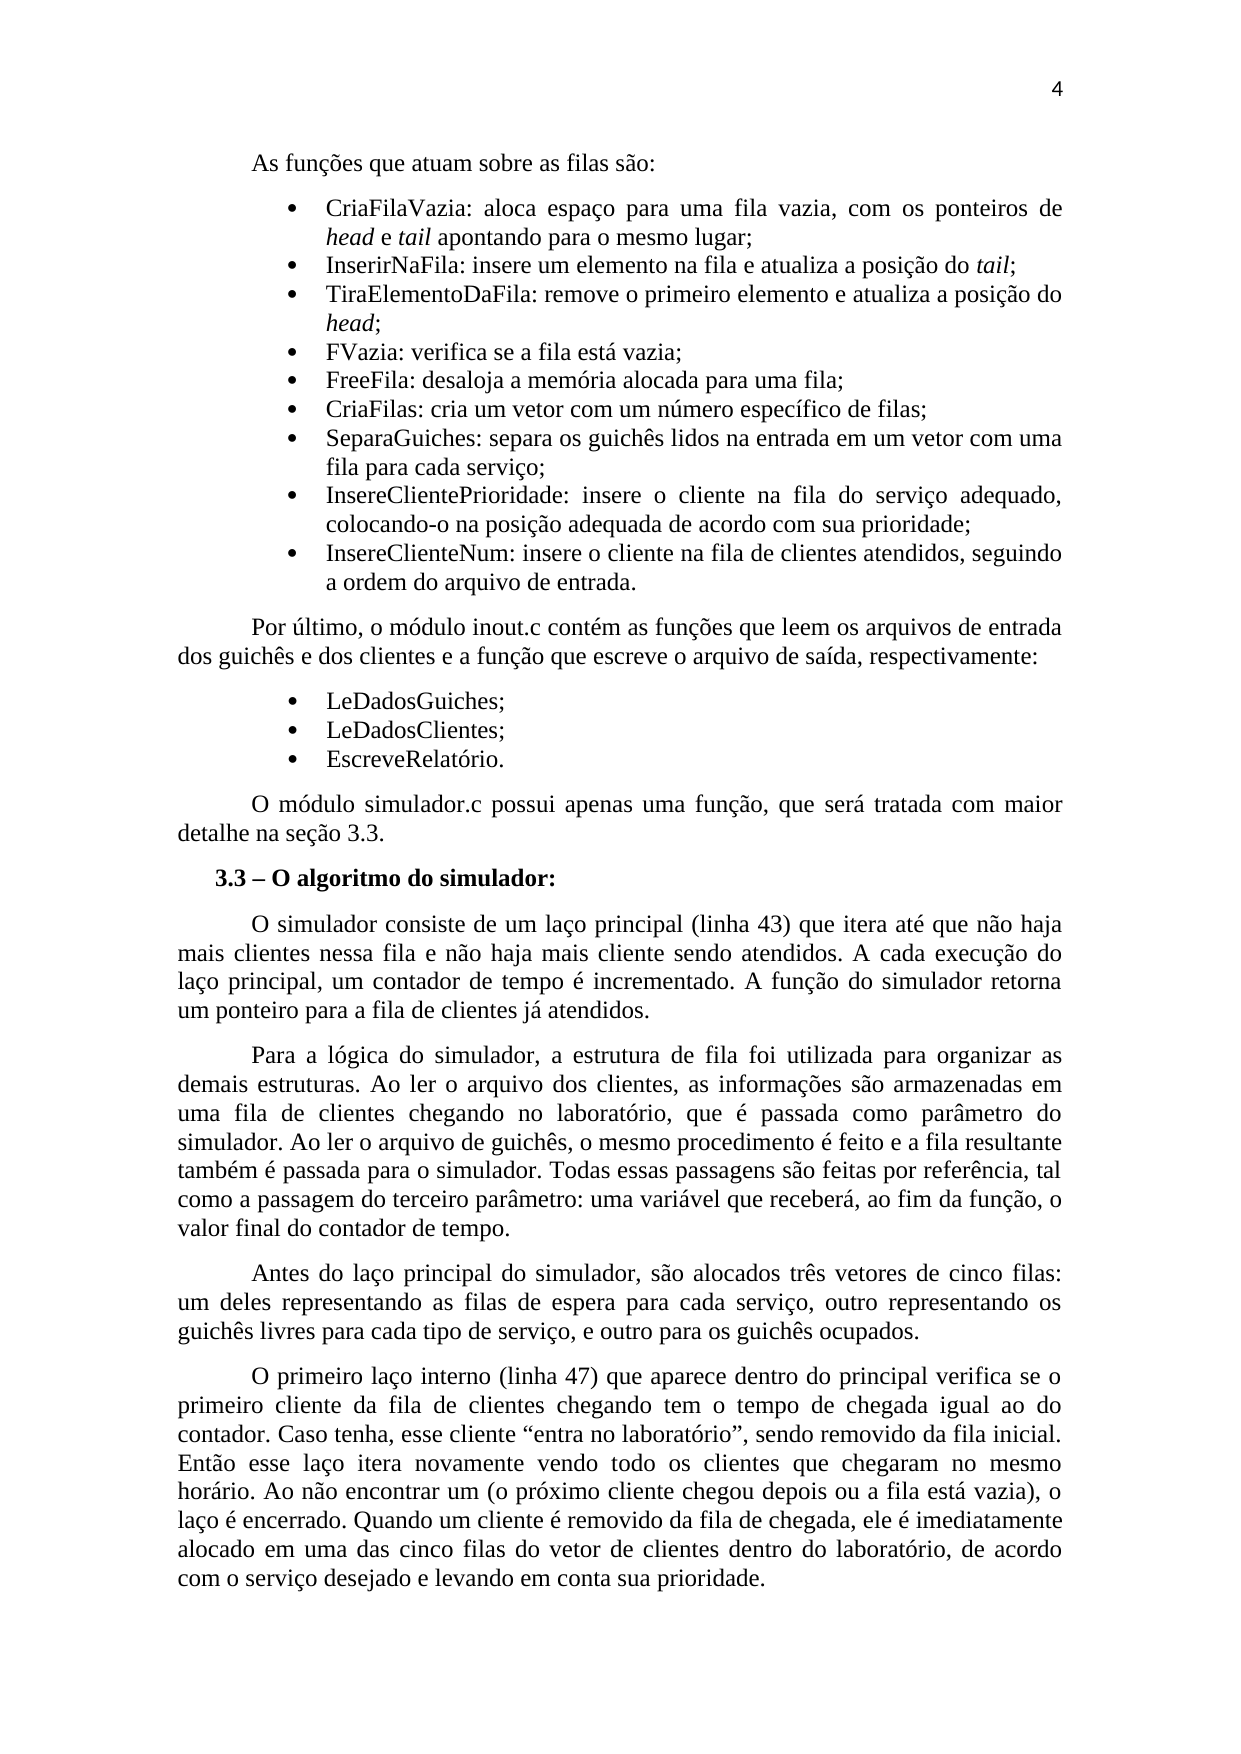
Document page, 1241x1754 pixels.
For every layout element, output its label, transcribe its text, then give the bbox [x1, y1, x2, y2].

list InsereClienteNum: insere o cliente na fila de clientes atendidos, seguindo a ordem do arquivo de entrada. [288, 538, 1063, 596]
list LeDadosClientes; [288, 715, 1063, 744]
list InsereClientePrioridade: insere o cliente na fila do serviço adequado, colocando-o na posição adequada de acordo com sua prioridade; [288, 481, 1063, 538]
list TiraElementoDaFila: remove o primeiro elemento e atualiza a posição do head; [288, 279, 1063, 337]
list CriaFilas: cria um vetor com um número específico de filas; [288, 394, 1063, 423]
list CriaFilaVazia: aloca espaço para uma fila vazia, com os ponteiros de head e tail apontando para o mesmo lugar; [288, 193, 1063, 251]
list SeparaGuiches: separa os guichês lidos na entrada em um vetor com uma fila para cada serviço; [288, 423, 1063, 481]
list LeDadosGuiches; [288, 686, 1063, 715]
list FVazia: verifica se a fila está vazia; [288, 337, 1063, 366]
text Por último, o módulo inout.c contém as funções que leem os arquivos de entrada dos guichês e dos clientes e a função que escreve o arquivo de saída, respectivamente: [177, 612, 1063, 670]
text O simulador consiste de um laço principal (linha 43) que itera até que não haja mais clientes nessa fila e não haja mais cliente sendo atendidos. A cada execução do laço principal, um contador de tempo é incrementado. A função do simulador retorna um ponteiro para a fila de clientes já atendidos. [177, 909, 1063, 1024]
text O primeiro laço interno (linha 47) que aparece dentro do principal verifica se o primeiro cliente da fila de clientes chegando tem o tempo de chegada igual ao do contador. Caso tenha, esse cliente “entra no laboratório”, sendo removido da fila inicial. Então esse laço itera novamente vendo todo os clientes que chegaram no mesmo horário. Ao não encontrar um (o próximo cliente chegou depois ou a fila está vazia), o laço é encerrado. Quando um cliente é removido da fila de chegada, ele é imediatamente alocado em uma das cinco filas do vetor de clientes dentro do laboratório, de acordo com o serviço desejado e levando em conta sua prioridade. [177, 1361, 1063, 1591]
text As funções que atuam sobre as filas são: [177, 148, 1063, 176]
list FreeFila: desaloja a memória alocada para uma fila; [288, 366, 1063, 394]
text 3.3 – O algoritmo do simulador: [177, 863, 1063, 892]
text Antes do laço principal do simulador, são alocados três vetores de cinco filas: um deles representando as filas de espera para cada serviço, outro representando os guichês livres para cada tipo de serviço, e outro para os guichês ocupados. [177, 1258, 1063, 1345]
text Para a lógica do simulador, a estrutura de fila foi utilizada para organizar as demais estruturas. Ao ler o arquivo dos clientes, as informações são armazenadas em uma fila de clientes chegando no laboratório, que é passada como parâmetro do simulador. Ao ler o arquivo de guichês, o mesmo procedimento é feito e a fila resultante também é passada para o simulador. Todas essas passagens são feitas por referência, tal como a passagem do terceiro parâmetro: uma variável que receberá, ao fim da função, o valor final do contador de tempo. [177, 1041, 1063, 1242]
text O módulo simulador.c possui apenas uma função, que será tratada com maior detalhe na seção 3.3. [177, 789, 1063, 847]
list InserirNaFila: insere um elemento na fila e atualiza a posição do tail; [288, 251, 1063, 279]
list EscreveRelatório. [288, 744, 1063, 773]
